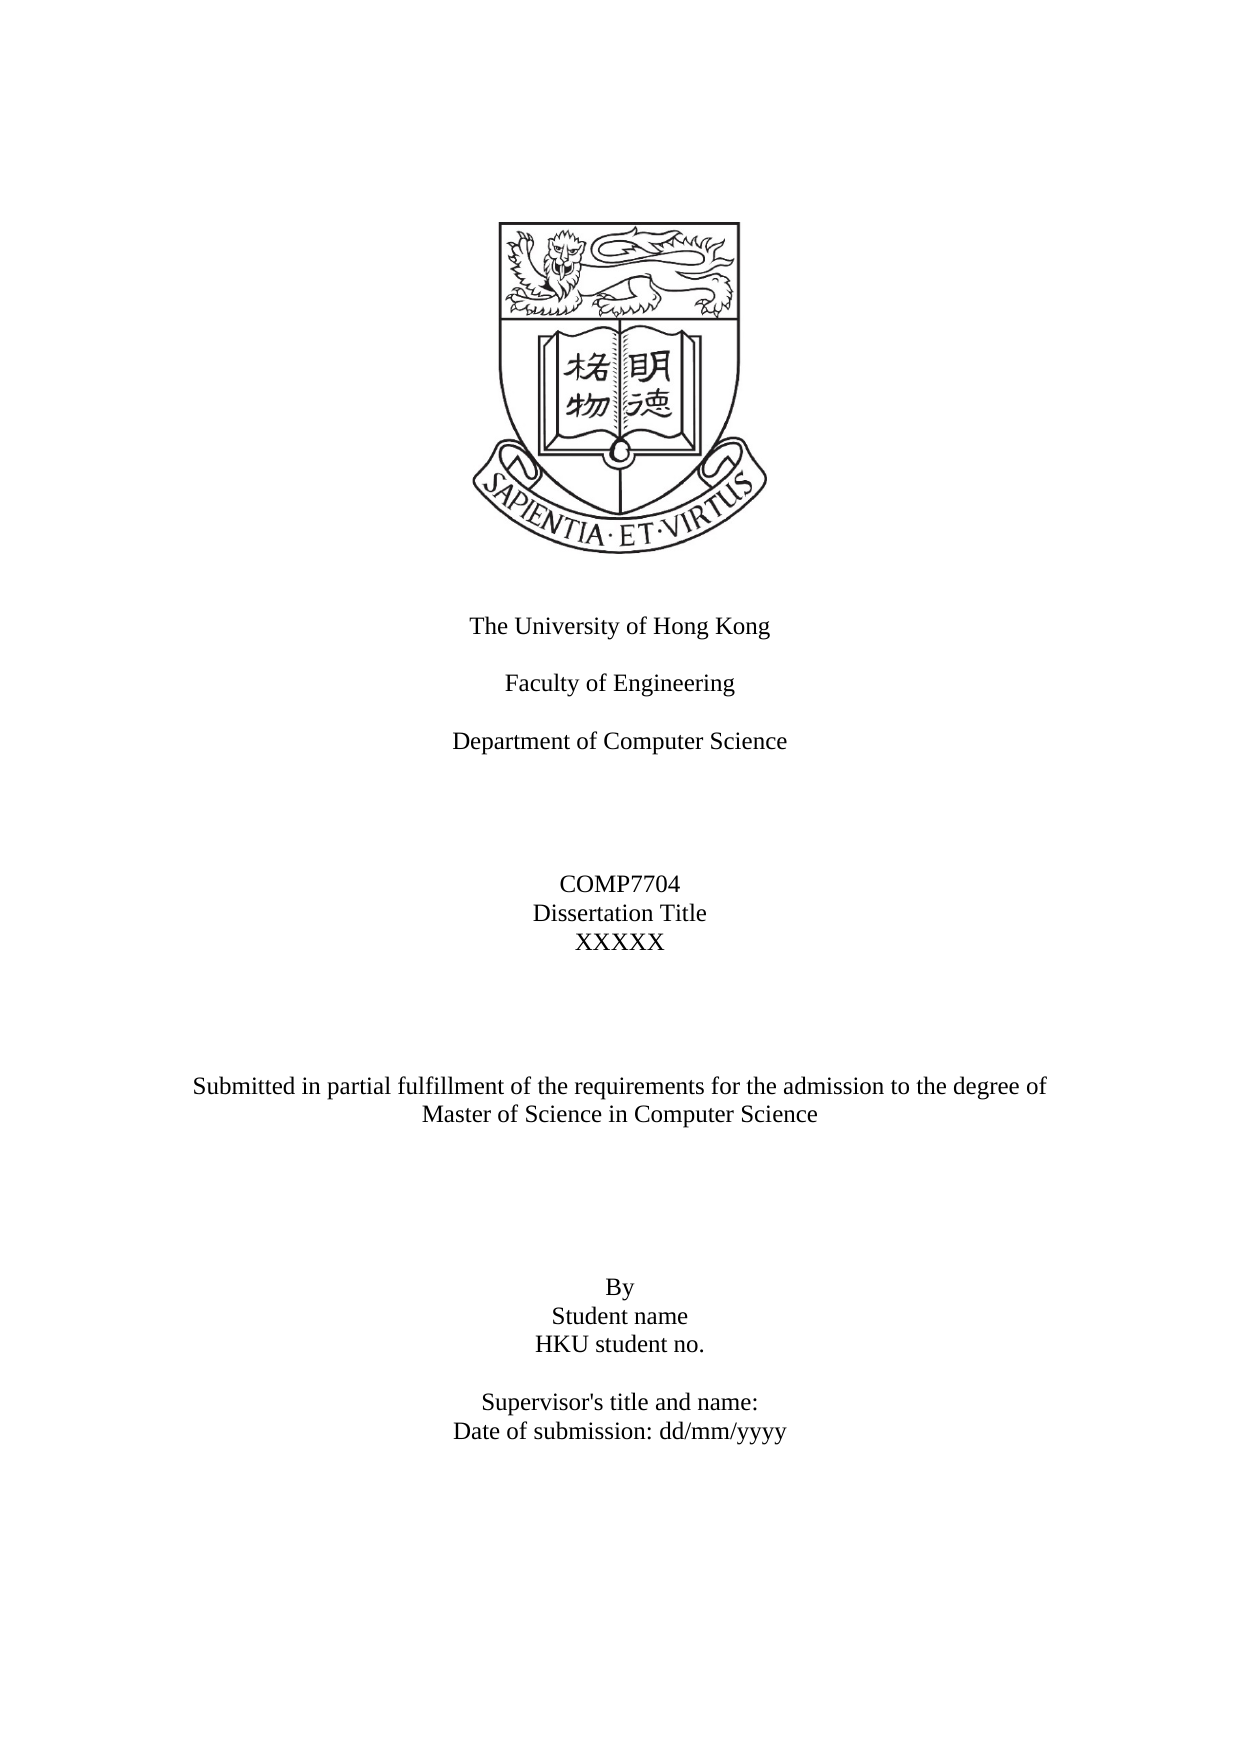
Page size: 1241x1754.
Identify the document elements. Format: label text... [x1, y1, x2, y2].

table_header The University of Hong Kong Faculty of Engineering Department of Computer Science COMP7704 Dissertation Title XXXXX Submitted in partial fulfillment of the requirements for the admission to the degree of Master of Science in Computer Science By Student name HKU student no. Supervisor's title and name: Date of submission: dd/mm/yyyy [148, 165, 1092, 1528]
picture [472, 222, 767, 554]
